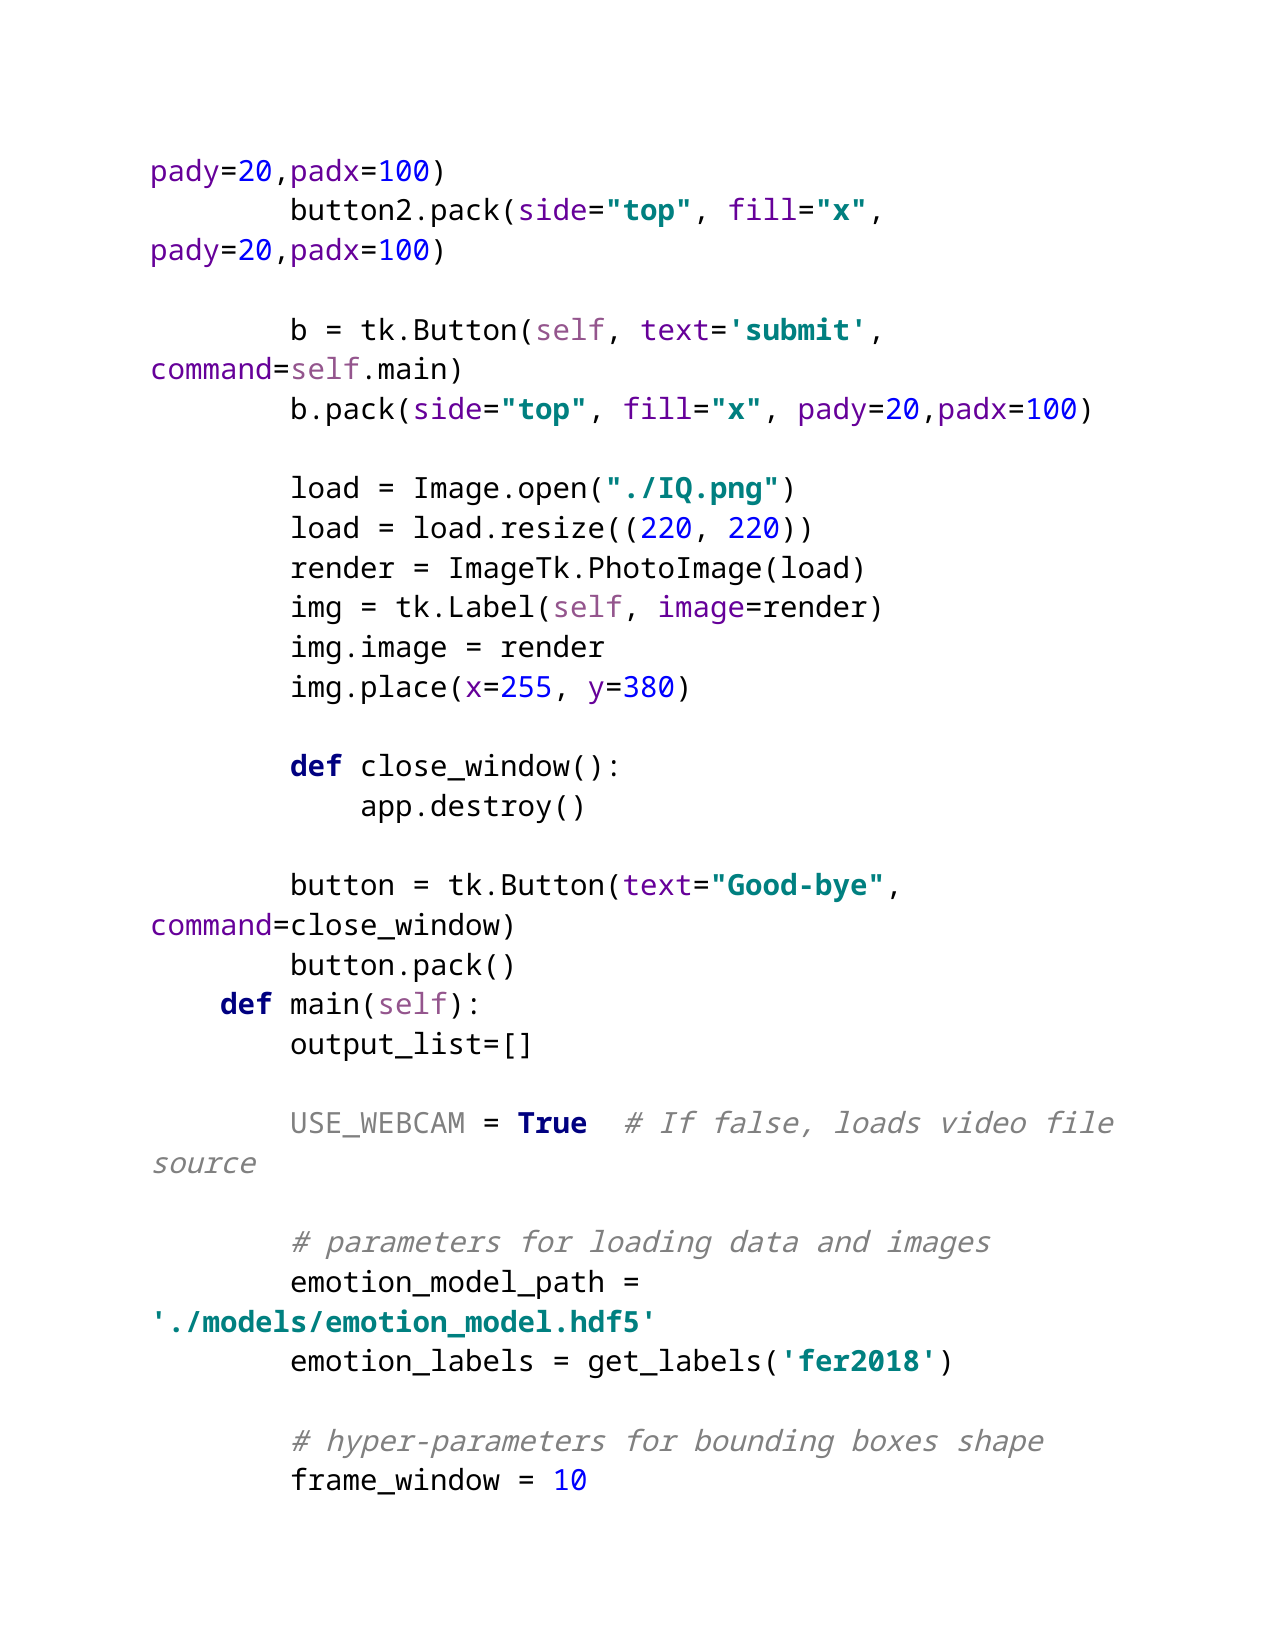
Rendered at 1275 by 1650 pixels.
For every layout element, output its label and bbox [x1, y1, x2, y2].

text [150, 150, 1125, 1499]
